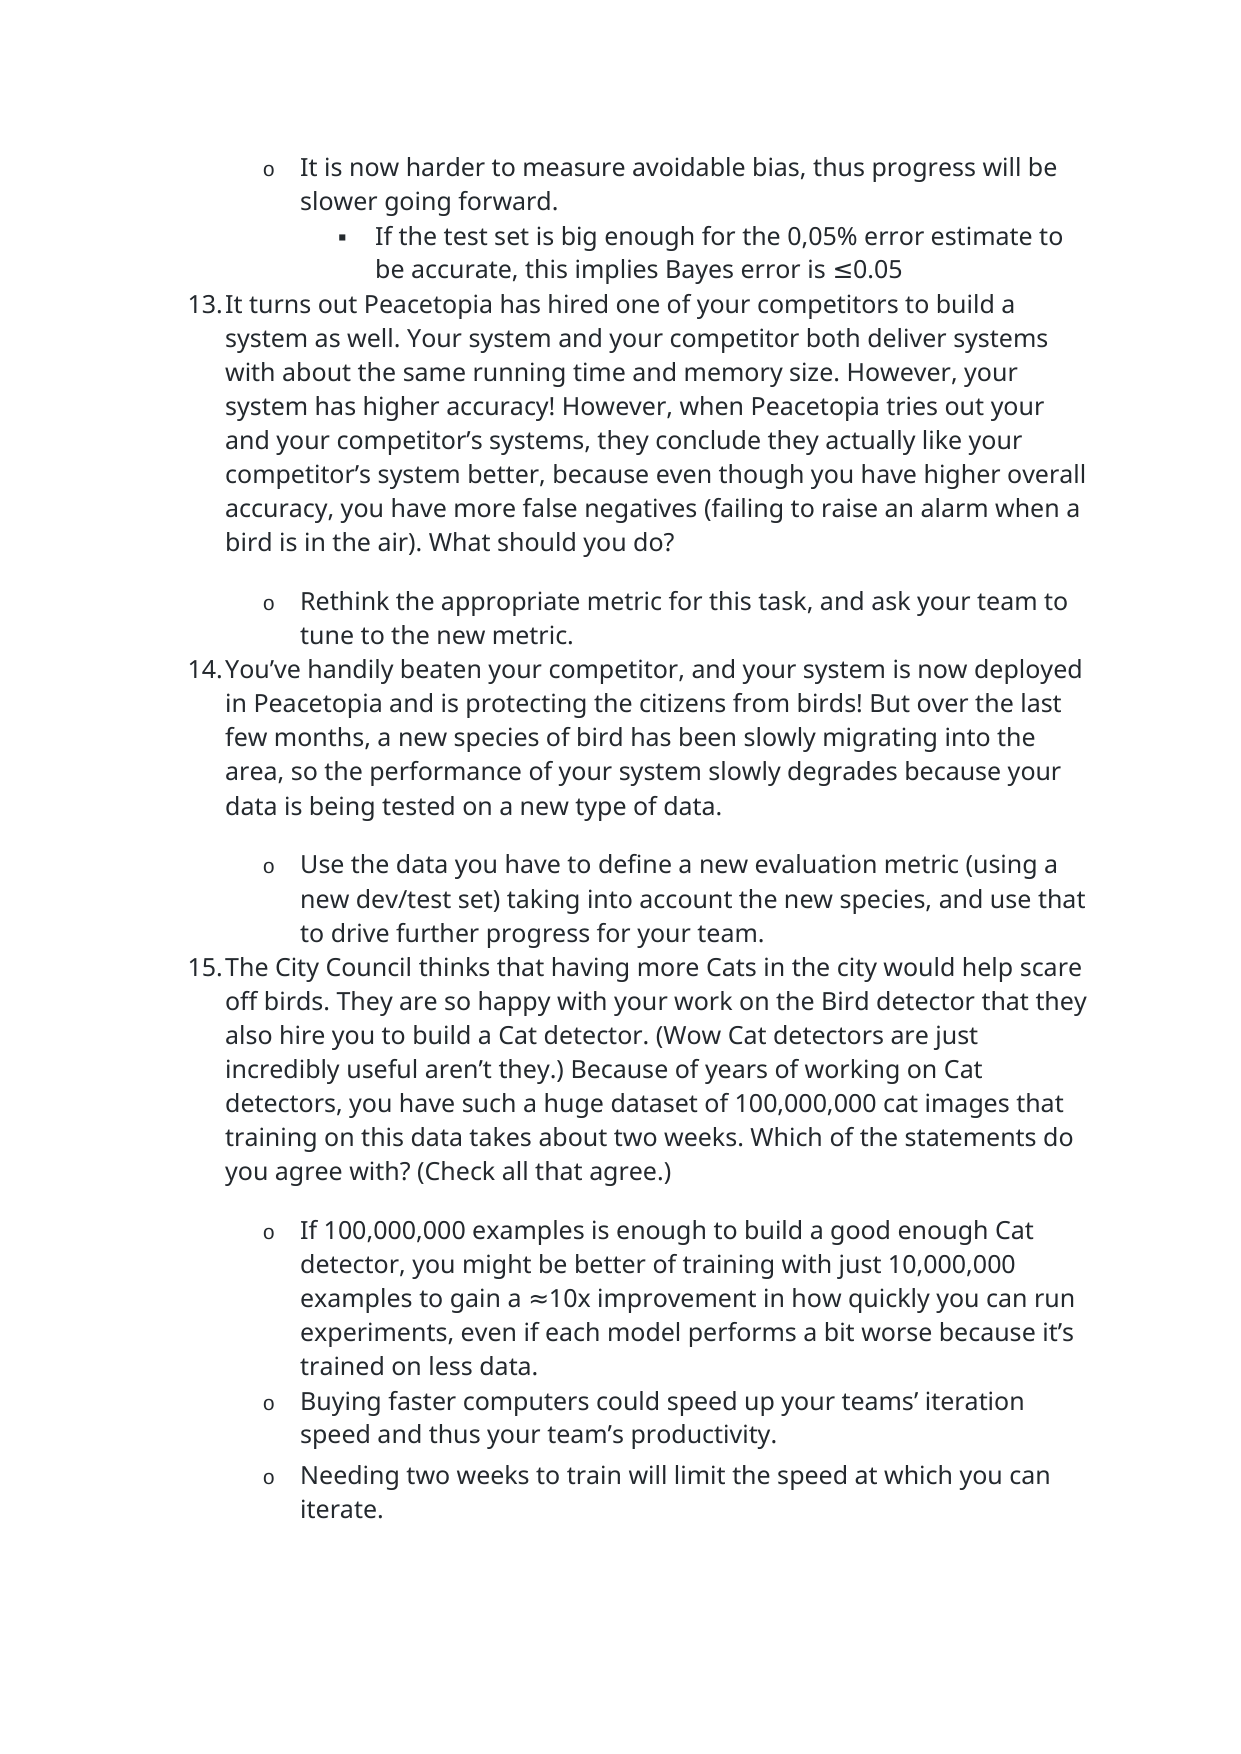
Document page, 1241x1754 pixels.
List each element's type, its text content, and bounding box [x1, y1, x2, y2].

list Rethink the appropriate metric for this task, and ask your team to tune to the new metric. [262, 584, 1090, 652]
list You’ve handily beaten your competitor, and your system is now deployed in Peacetopia and is protecting the citizens from birds! But over the last few months, a new species of bird has been slowly migrating into the area, so the performance of your system slowly degrades because your data is being tested on a new type of data. [187, 652, 1090, 822]
list If 100,000,000 examples is enough to build a good enough Cat detector, you might be better of training with just 10,000,000 examples to gain a ≈10x improvement in how quickly you can run experiments, even if each model performs a bit worse because it’s trained on less data. [262, 1213, 1090, 1383]
list Buying faster computers could speed up your teams’ iteration speed and thus your team’s productivity. [262, 1383, 1090, 1451]
list If the test set is big enough for the 0,05% error estimate to be accurate, this implies Bayes error is ≤0.05 [337, 218, 1090, 286]
list The City Council thinks that having more Cats in the city would help scare off birds. They are so happy with your work on the Bird detector that they also hire you to build a Cat detector. (Wow Cat detectors are just incredibly useful aren’t they.) Because of years of working on Cat detectors, you have such a huge dataset of 100,000,000 cat images that training on this data takes about two weeks. Which of the statements do you agree with? (Check all that agree.) [187, 949, 1090, 1188]
list It turns out Peacetopia has hired one of your competitors to build a system as well. Your system and your competitor both deliver systems with about the same running time and memory size. However, your system has higher accuracy! However, when Peacetopia tries out your and your competitor’s systems, they conclude they actually like your competitor’s system better, because even though you have higher overall accuracy, you have more false negatives (failing to raise an alarm when a bird is in the air). What should you do? [187, 286, 1090, 559]
list Use the data you have to define a new evaluation metric (using a new dev/test set) taking into account the new species, and use that to drive further progress for your team. [262, 847, 1090, 949]
list Needing two weeks to train will limit the speed at which you can iterate. [262, 1457, 1090, 1526]
list It is now harder to measure avoidable bias, thus progress will be slower going forward. [262, 150, 1090, 218]
